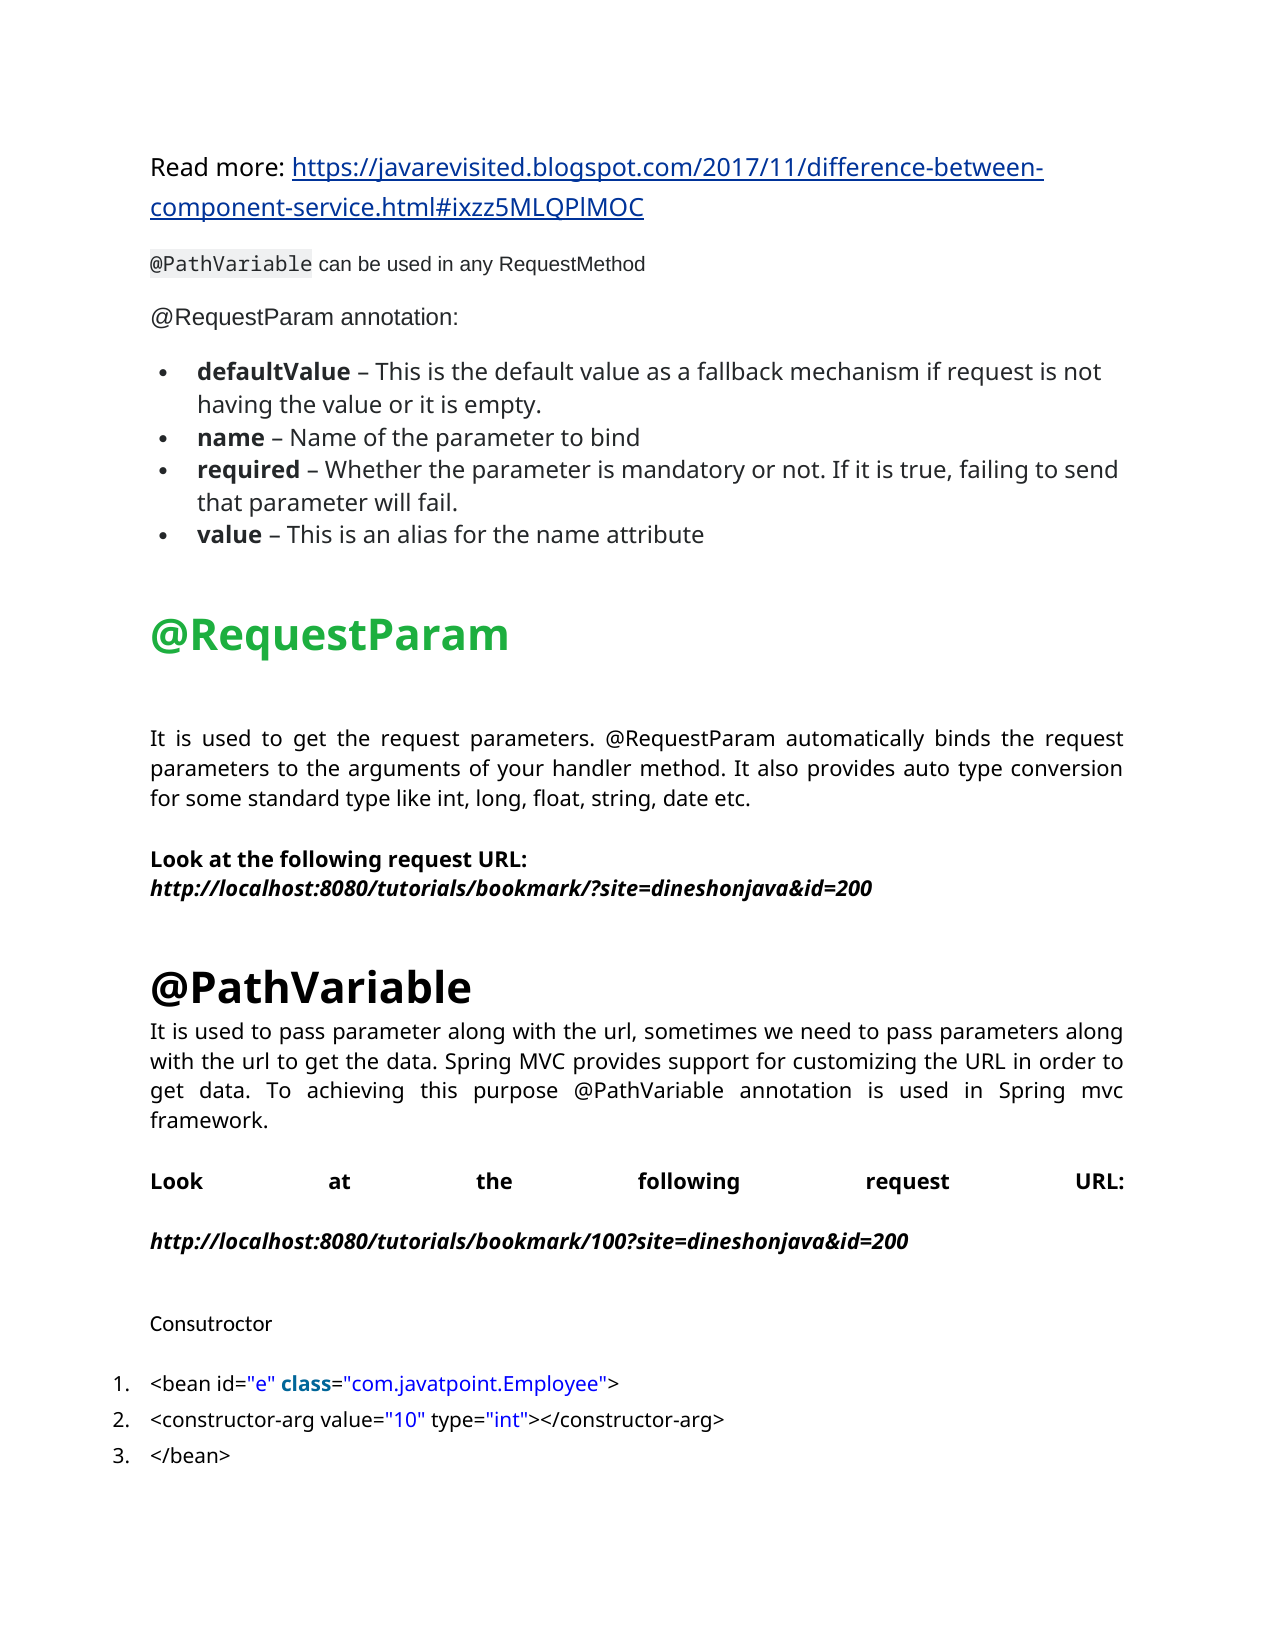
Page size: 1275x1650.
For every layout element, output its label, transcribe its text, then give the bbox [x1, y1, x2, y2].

text Look at the following request URL: [150, 844, 1125, 873]
text Look at the following request URL: http://localhost:8080/tutorials/bookmark/100?site=dineshonjava&id=200 [150, 1166, 1125, 1256]
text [150, 150, 1125, 223]
text @RequestParam [150, 604, 1125, 723]
text Consutroctor [150, 1309, 1125, 1337]
list required – Whether the parameter is mandatory or not. If it is true, failing to send that parameter will fail. [159, 453, 1125, 518]
list defaultValue – This is the default value as a fallback mechanism if request is not having the value or it is empty. [159, 355, 1125, 420]
text @PathVariable can be used in any RequestMethod [312, 249, 1125, 278]
list value – This is an alias for the name attribute [159, 518, 1125, 551]
subtitle @PathVariable [150, 956, 1125, 1016]
text @RequestParam annotation: [150, 303, 1125, 330]
list name – Name of the parameter to bind [159, 420, 1125, 453]
text http://localhost:8080/tutorials/bookmark/?site=dineshonjava&id=200 [150, 873, 1125, 903]
list <constructor-arg value="10" type="int"></constructor-arg> [112, 1398, 1125, 1433]
list <bean id="e" class="com.javatpoint.Employee"> [112, 1362, 1125, 1398]
text It is used to get the request parameters. @RequestParam automatically binds the request parameters to the arguments of your handler method. It also provides auto type conversion for some standard type like int, long, float, string, date etc. [150, 723, 1125, 812]
text It is used to pass parameter along with the url, sometimes we need to pass parameters along with the url to get the data. Spring MVC provides support for customizing the URL in order to get data. To achieving this purpose @PathVariable annotation is used in Spring mvc framework. [150, 1016, 1125, 1135]
list </bean> [112, 1433, 1125, 1469]
